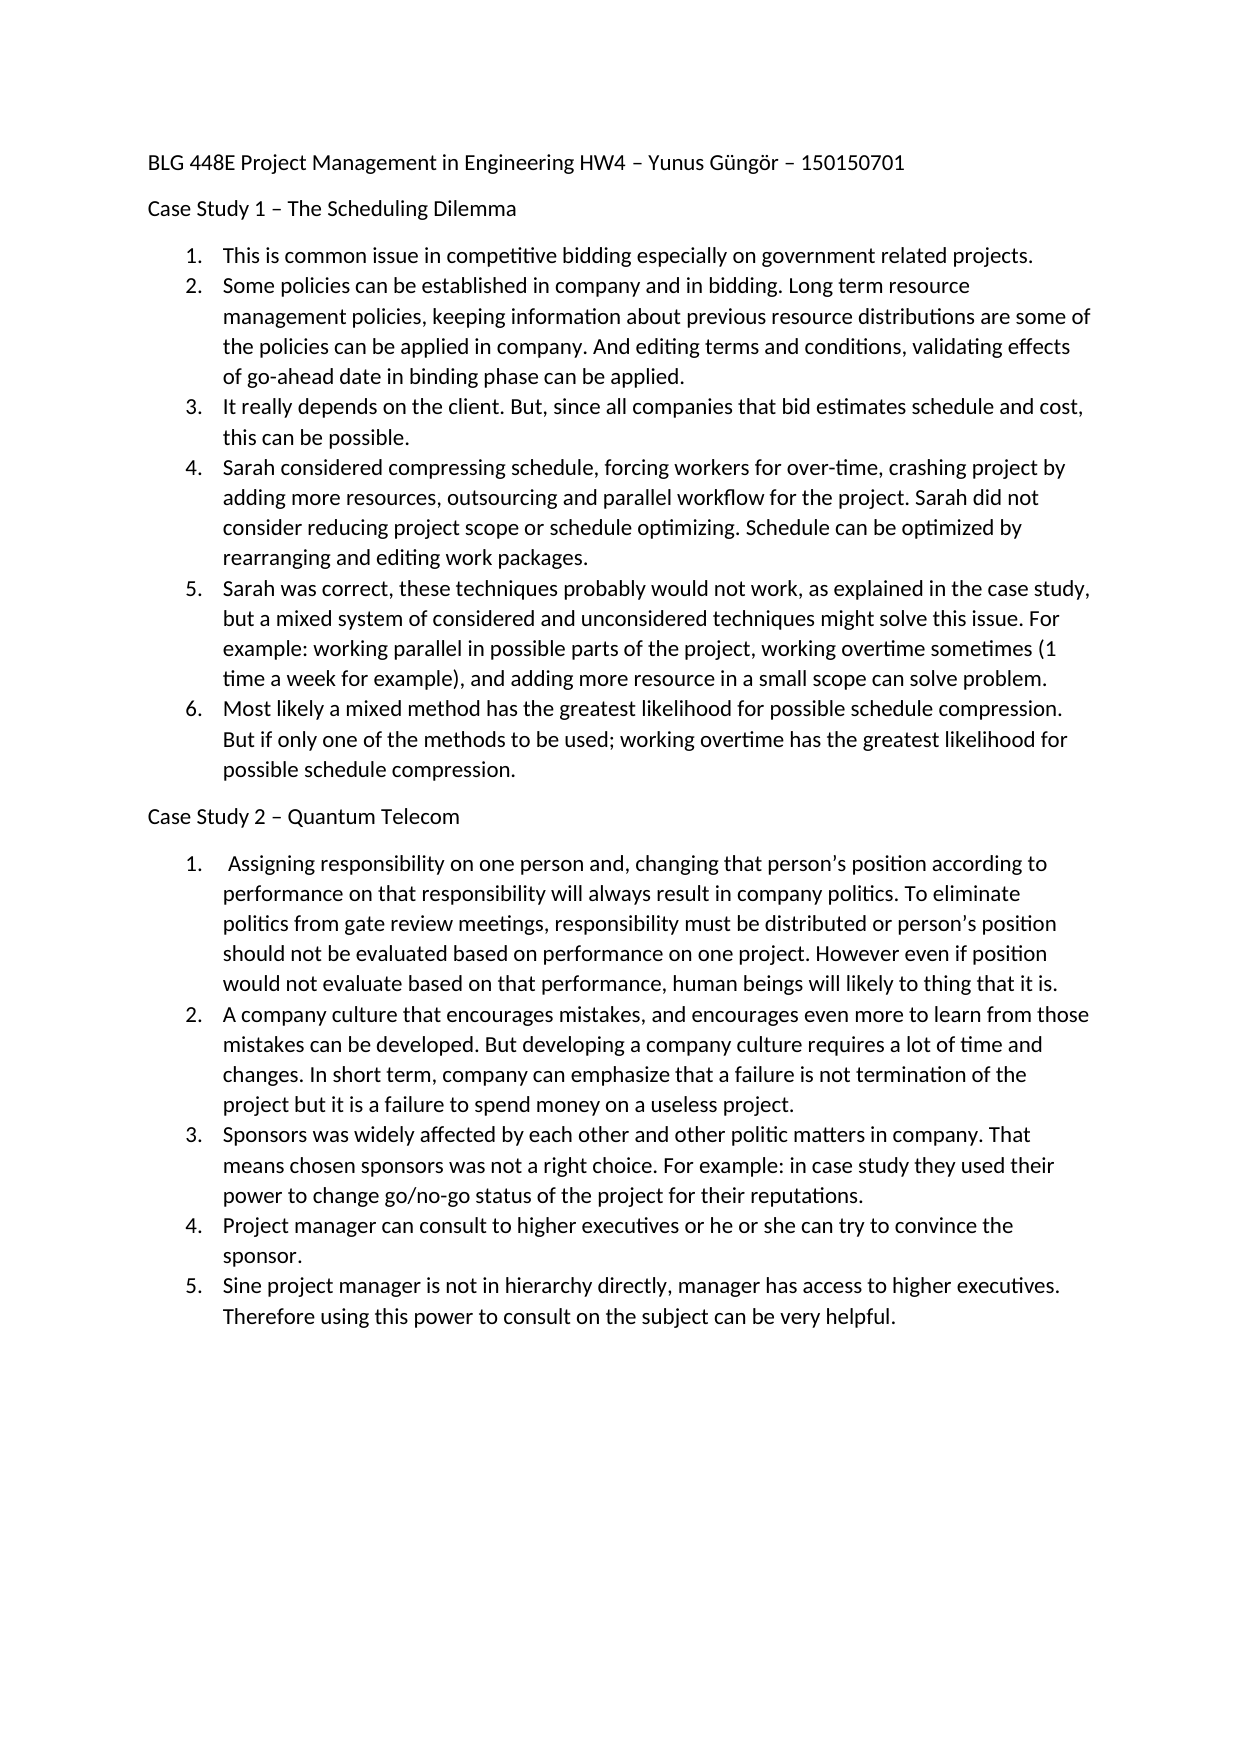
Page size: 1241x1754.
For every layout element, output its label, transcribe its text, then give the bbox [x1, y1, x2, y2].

list Assigning responsibility on one person and, changing that person’s position according to performance on that responsibility will always result in company politics. To eliminate politics from gate review meetings, responsibility must be distributed or person’s position should not be evaluated based on performance on one project. However even if position would not evaluate based on that performance, human beings will likely to thing that it is. [185, 849, 1093, 997]
list Project manager can consult to higher executives or he or she can try to convince the sponsor. [185, 1211, 1093, 1269]
list Sponsors was widely affected by each other and other politic matters in company. That means chosen sponsors was not a right choice. For example: in case study they used their power to change go/no-go status of the project for their reputations. [185, 1121, 1093, 1209]
list Sarah was correct, these techniques probably would not work, as explained in the case study, but a mixed system of considered and unconsidered techniques might solve this issue. For example: working parallel in possible parts of the project, working overtime sometimes (1 time a week for example), and adding more resource in a small scope can solve problem. [185, 574, 1093, 692]
list It really depends on the client. But, since all companies that bid estimates schedule and cost, this can be possible. [185, 392, 1093, 451]
list This is common issue in competitive bidding especially on government related projects. [185, 241, 1093, 269]
list Sine project manager is not in hierarchy directly, manager has access to higher executives. Therefore using this power to consult on the subject can be very helpful. [185, 1272, 1093, 1330]
text BLG 448E Project Management in Engineering HW4 – Yunus Güngör – 150150701 [148, 148, 1093, 176]
list Most likely a mixed method has the greatest likelihood for possible schedule compression. But if only one of the methods to be used; working overtime has the greatest likelihood for possible schedule compression. [185, 694, 1093, 783]
text Case Study 2 – Quantum Telecom [148, 802, 1093, 830]
list Sarah considered compressing schedule, forcing workers for over-time, crashing project by adding more resources, outsourcing and parallel workflow for the project. Sarah did not consider reducing project scope or schedule optimizing. Schedule can be optimized by rearranging and editing work packages. [185, 453, 1093, 571]
text Case Study 1 – The Scheduling Dilemma [148, 194, 1093, 222]
list A company culture that encourages mistakes, and encourages even more to learn from those mistakes can be developed. But developing a company culture requires a lot of time and changes. In short term, company can emphasize that a failure is not termination of the project but it is a failure to spend money on a useless project. [185, 1000, 1093, 1118]
list Some policies can be established in company and in bidding. Long term resource management policies, keeping information about previous resource distributions are some of the policies can be applied in company. And editing terms and conditions, validating effects of go-ahead date in binding phase can be applied. [185, 272, 1093, 390]
